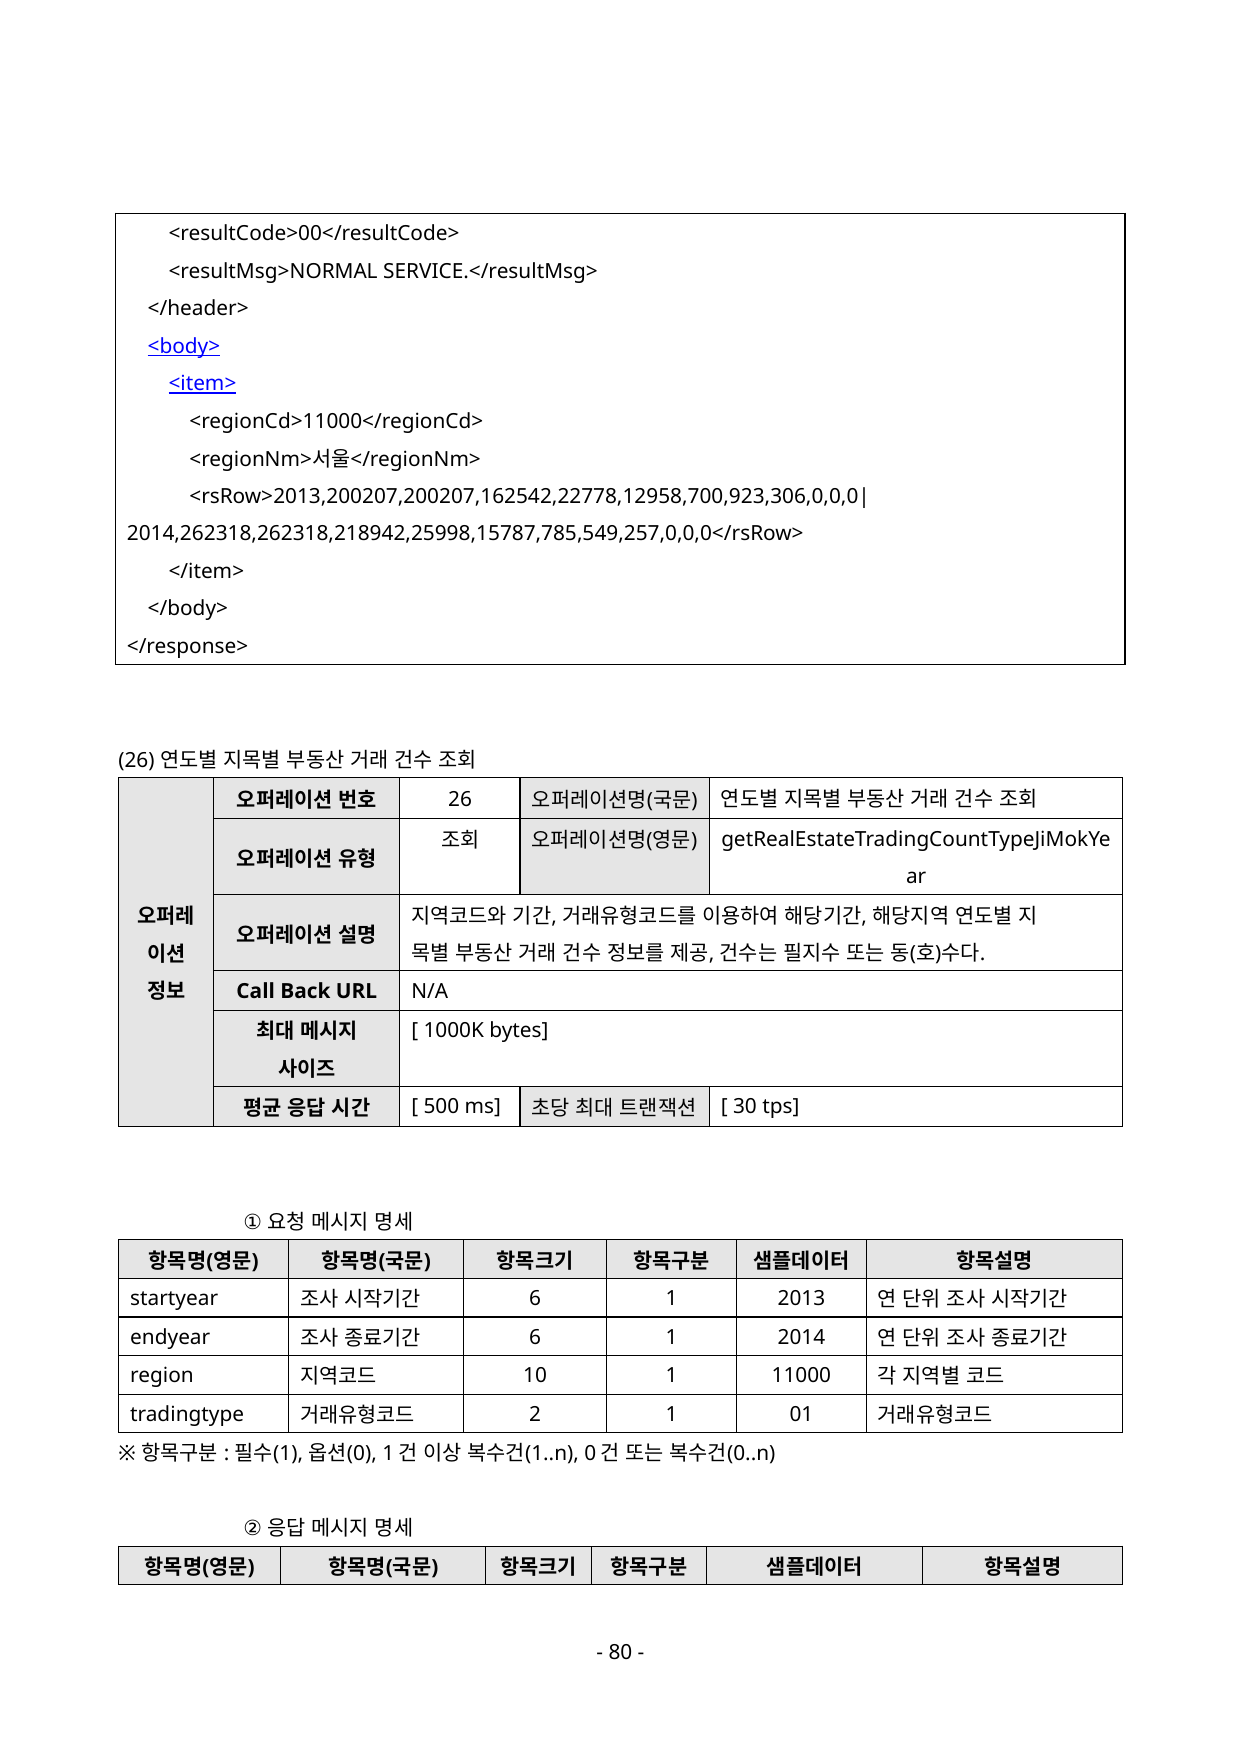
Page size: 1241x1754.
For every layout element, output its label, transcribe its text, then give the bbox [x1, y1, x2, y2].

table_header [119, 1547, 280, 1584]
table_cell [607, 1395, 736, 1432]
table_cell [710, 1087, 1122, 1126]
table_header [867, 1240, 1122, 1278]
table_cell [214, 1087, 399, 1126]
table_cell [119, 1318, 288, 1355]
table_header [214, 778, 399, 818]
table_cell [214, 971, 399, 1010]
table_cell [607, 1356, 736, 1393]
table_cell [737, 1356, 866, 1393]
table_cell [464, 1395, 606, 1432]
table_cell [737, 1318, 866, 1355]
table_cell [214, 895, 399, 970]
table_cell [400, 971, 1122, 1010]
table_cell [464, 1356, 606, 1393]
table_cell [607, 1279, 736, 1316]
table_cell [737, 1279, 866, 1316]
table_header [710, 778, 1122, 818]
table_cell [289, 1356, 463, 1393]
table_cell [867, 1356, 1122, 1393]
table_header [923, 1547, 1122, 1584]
subtitle 응답 메시지 명세 [243, 1508, 1122, 1546]
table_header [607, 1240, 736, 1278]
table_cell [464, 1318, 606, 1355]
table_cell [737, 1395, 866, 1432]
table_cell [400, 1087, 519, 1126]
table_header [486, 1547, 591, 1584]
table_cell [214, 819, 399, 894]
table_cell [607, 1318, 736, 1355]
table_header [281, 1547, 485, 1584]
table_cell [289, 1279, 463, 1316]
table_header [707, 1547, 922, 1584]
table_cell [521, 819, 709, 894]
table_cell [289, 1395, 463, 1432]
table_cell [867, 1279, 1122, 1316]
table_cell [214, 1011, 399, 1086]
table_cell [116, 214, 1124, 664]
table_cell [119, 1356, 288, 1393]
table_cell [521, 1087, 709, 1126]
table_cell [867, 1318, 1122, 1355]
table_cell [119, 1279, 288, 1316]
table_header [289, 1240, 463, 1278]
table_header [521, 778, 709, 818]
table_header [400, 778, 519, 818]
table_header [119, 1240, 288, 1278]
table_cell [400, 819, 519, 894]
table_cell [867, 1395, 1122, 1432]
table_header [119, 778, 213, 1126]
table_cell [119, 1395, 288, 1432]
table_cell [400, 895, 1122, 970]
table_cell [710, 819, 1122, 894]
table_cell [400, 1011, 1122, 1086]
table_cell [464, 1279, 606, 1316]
subtitle 연도별 지목별 부동산 거래 건수 조회 [118, 740, 1122, 777]
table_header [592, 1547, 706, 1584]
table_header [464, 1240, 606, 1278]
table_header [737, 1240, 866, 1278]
text ※ 항목구분 : 필수(1), 옵션(0), 1건 이상 복수건(1..n), 0건 또는 복수건(0..n) [118, 1433, 1122, 1471]
subtitle 요청 메시지 명세 [243, 1202, 1122, 1239]
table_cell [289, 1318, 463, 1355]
